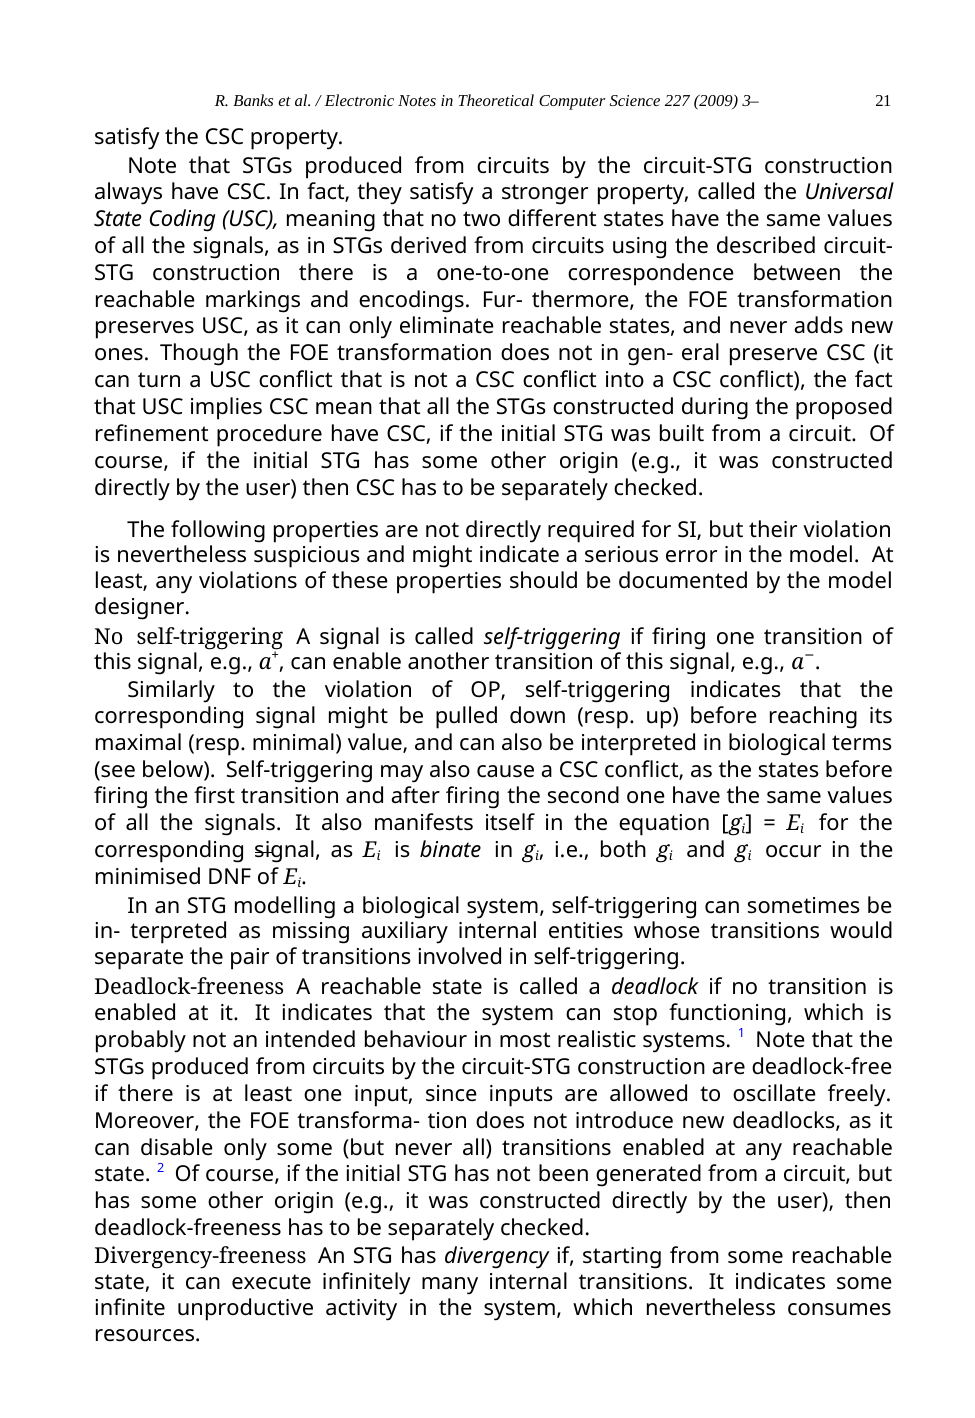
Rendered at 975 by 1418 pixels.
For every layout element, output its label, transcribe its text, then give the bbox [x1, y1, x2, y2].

text In an STG modelling a biological system, self-triggering can sometimes be in- terpreted as missing auxiliary internal entities whose transitions would separate the pair of transitions involved in self-triggering. [94, 892, 894, 971]
text The following properties are not directly required for SI, but their violation is nevertheless suspicious and might indicate a serious error in the model. At least, any violations of these properties should be documented by the model designer. [94, 516, 893, 621]
text Note that STGs produced from circuits by the circuit-STG construction always have CSC. In fact, they satisfy a stronger property, called the Universal State Coding (USC), meaning that no two different states have the same values of all the signals, as in STGs derived from circuits using the described circuit-STG construction there is a one-to-one correspondence between the reachable markings and encodings. Fur- thermore, the FOE transformation preserves USC, as it can only eliminate reachable states, and never adds new ones. Though the FOE transformation does not in gen- eral preserve CSC (it can turn a USC conflict that is not a CSC conflict into a CSC conflict), the fact that USC implies CSC mean that all the STGs constructed during the proposed refinement procedure have CSC, if the initial STG was built from a circuit. Of course, if the initial STG has some other origin (e.g., it was constructed directly by the user) then CSC has to be separately checked. [94, 152, 893, 502]
text Divergency-freeness An STG has divergency if, starting from some reachable state, it can execute infinitely many internal transitions. It indicates some infinite unproductive activity in the system, which nevertheless consumes resources. [94, 1243, 893, 1348]
text satisfy the CSC property. [94, 120, 904, 150]
text Similarly to the violation of OP, self-triggering indicates that the corresponding signal might be pulled down (resp. up) before reaching its maximal (resp. minimal) value, and can also be interpreted in biological terms (see below). Self-triggering may also cause a CSC conflict, as the states before firing the first transition and after firing the second one have the same values of all the signals. It also manifests itself in the equation [gi] = Ei for the corresponding signal, as Ei is binate in gi, i.e., both gi and gi occur in the minimised DNF of Ei. [94, 676, 893, 891]
text No self-triggering A signal is called self-triggering if firing one transition of this signal, e.g., a+, can enable another transition of this signal, e.g., a−. [94, 623, 893, 676]
text Deadlock-freeness A reachable state is called a deadlock if no transition is enabled at it. It indicates that the system can stop functioning, which is probably not an intended behaviour in most realistic systems. 1 Note that the STGs produced from circuits by the circuit-STG construction are deadlock-free if there is at least one input, since inputs are allowed to oscillate freely. Moreover, the FOE transforma- tion does not introduce new deadlocks, as it can disable only some (but never all) transitions enabled at any reachable state. 2 Of course, if the initial STG has not been generated from a circuit, but has some other origin (e.g., it was constructed directly by the user), then deadlock-freeness has to be separately checked. [94, 973, 893, 1242]
